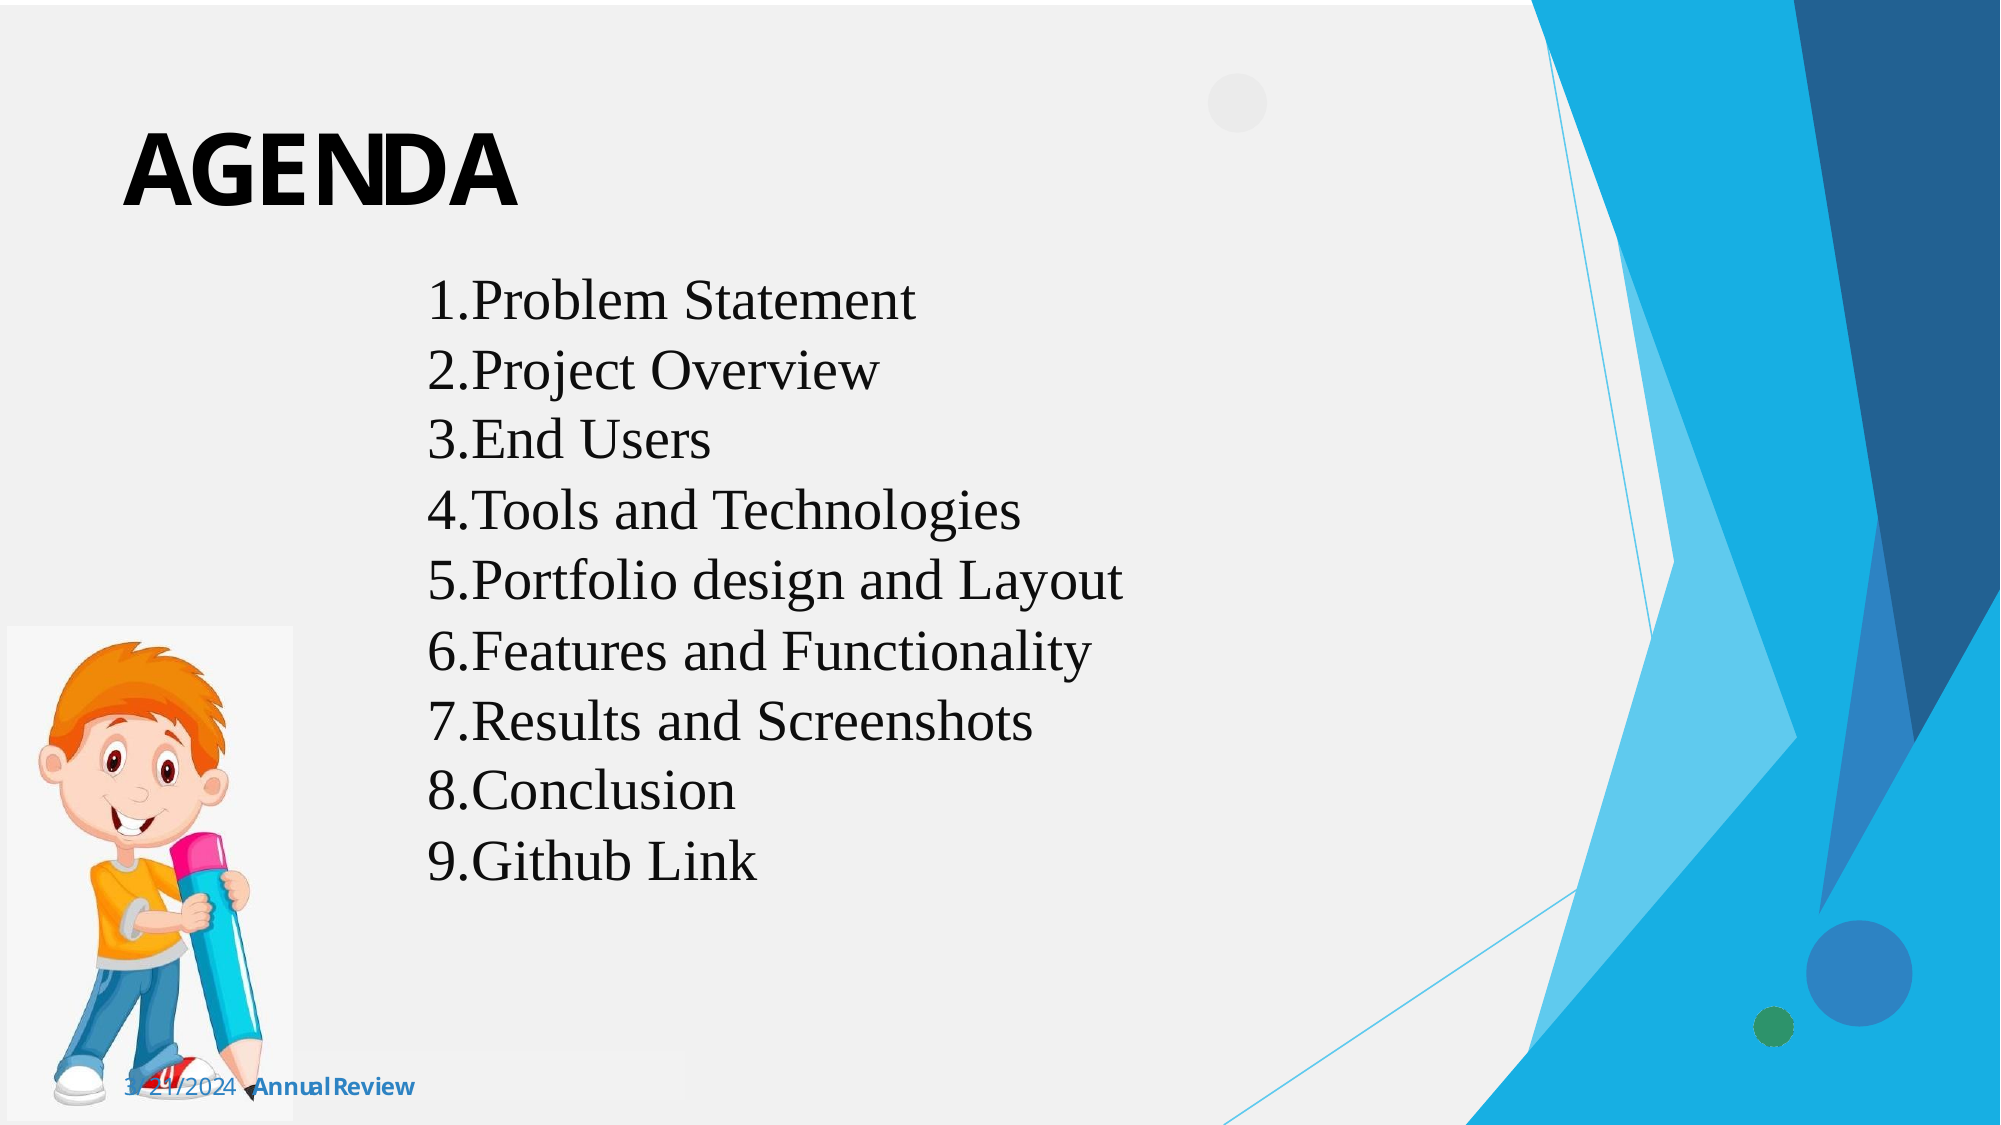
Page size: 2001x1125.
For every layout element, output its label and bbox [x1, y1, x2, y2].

picture [1753, 1006, 1794, 1047]
picture [7, 626, 685, 1121]
